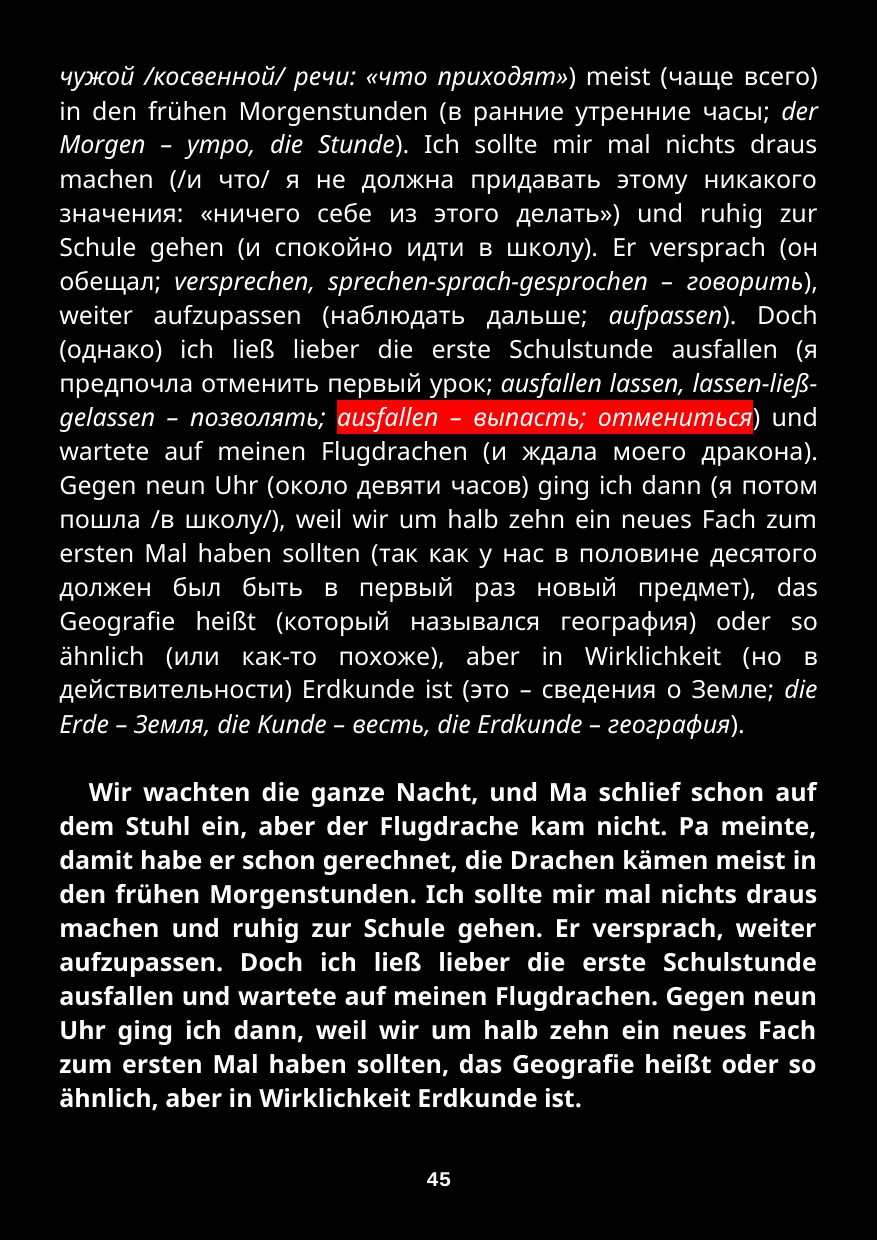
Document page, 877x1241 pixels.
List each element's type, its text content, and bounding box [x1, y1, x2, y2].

text Wir wachten die ganze Nacht, und Ma schlief schon auf dem Stuhl ein, aber der Flugdrache kam nicht. Pa meinte, damit habe er schon gerechnet, die Drachen kämen meist in den frühen Morgenstunden. Ich sollte mir mal nichts draus machen und ruhig zur Schule gehen. Er versprach, weiter aufzupassen. Doch ich ließ lieber die erste Schulstunde ausfallen und wartete auf meinen Flugdrachen. Gegen neun Uhr ging ich dann, weil wir um halb zehn ein neues Fach zum ersten Mal haben sollten, das Geografie heißt oder so ähnlich, aber in Wirklichkeit Erdkunde ist. [59, 774, 818, 1115]
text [59, 59, 818, 740]
